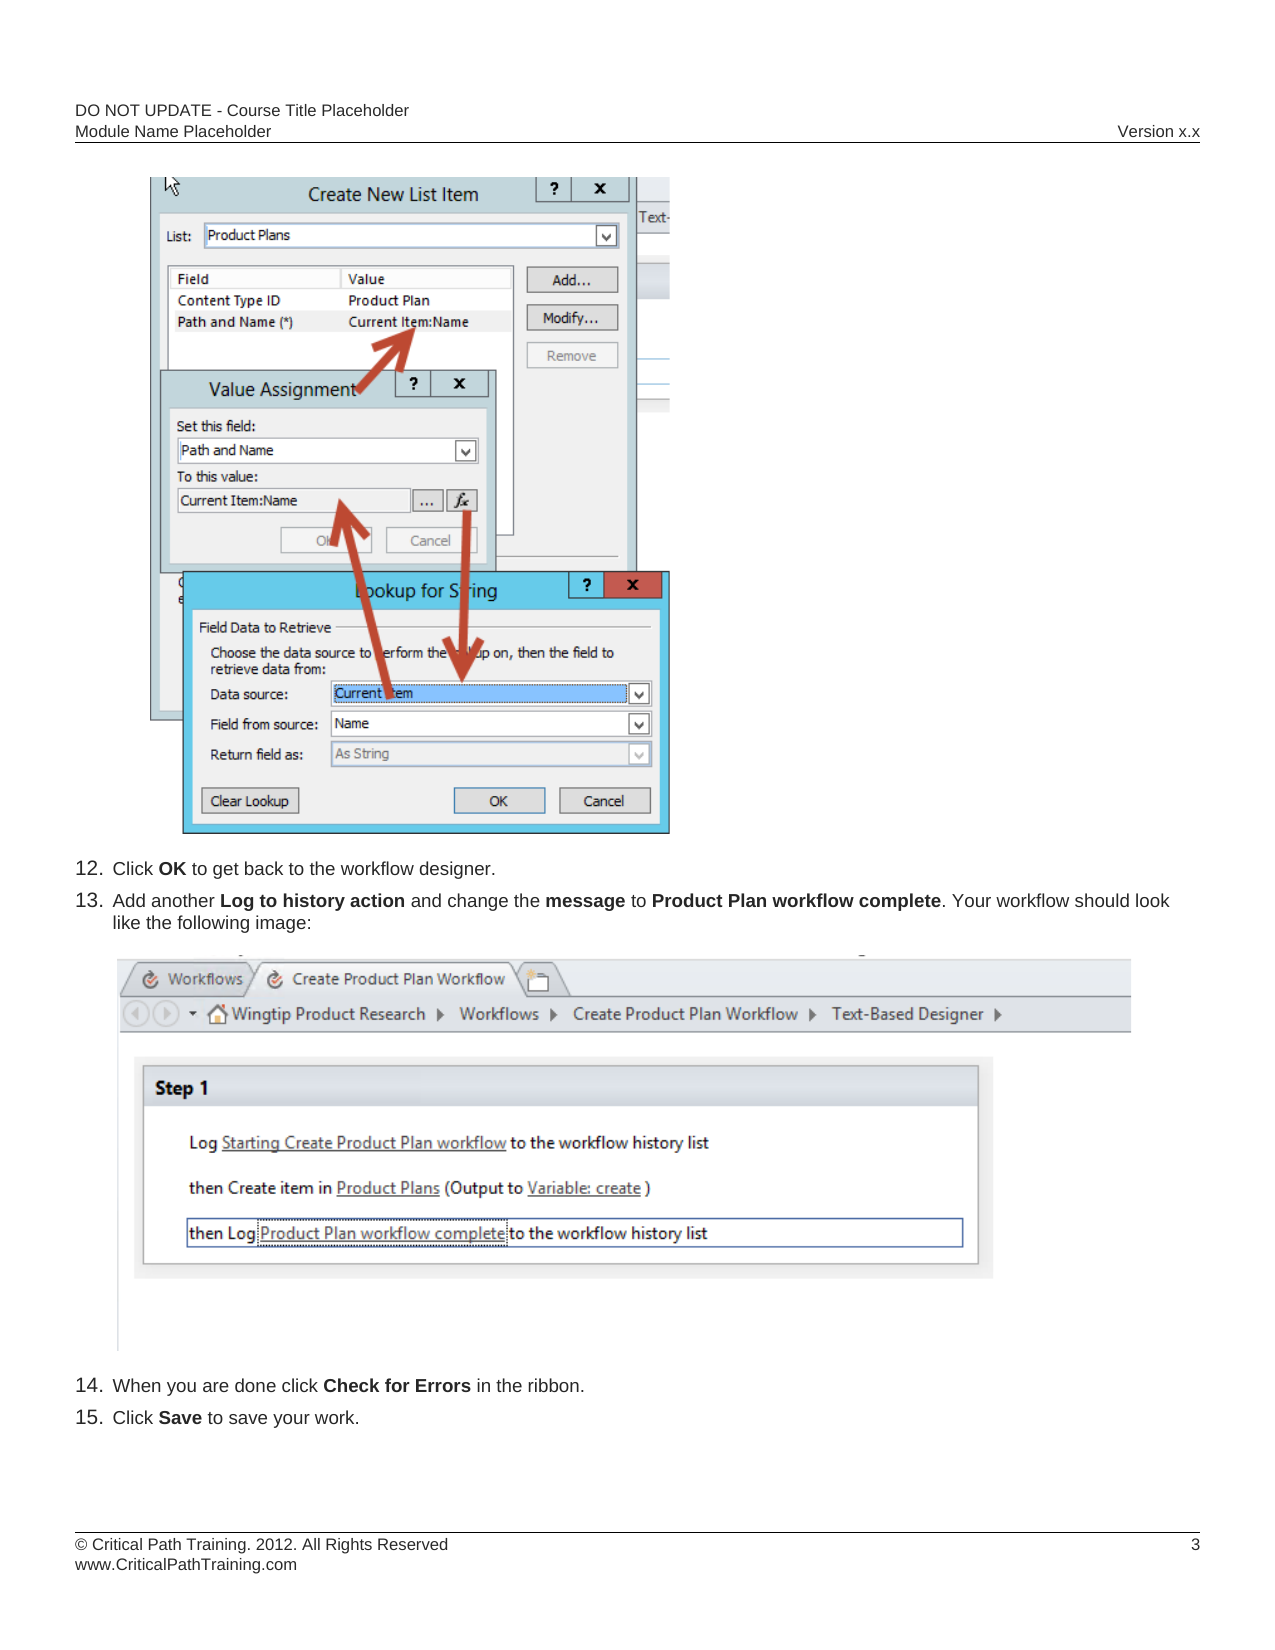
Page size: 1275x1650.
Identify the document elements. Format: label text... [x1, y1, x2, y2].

text Click OK to get back to the workflow designer. [75, 856, 1200, 879]
text Click Save to save your work. [75, 1405, 1200, 1429]
text When you are done click Check for Errors in the ribbon. [75, 1372, 1200, 1396]
text Add another Log to history action and change the message to Product Plan workflow complete. Your workflow should look like the following image: [75, 888, 1200, 933]
picture [150, 177, 670, 834]
picture [117, 955, 1132, 1351]
